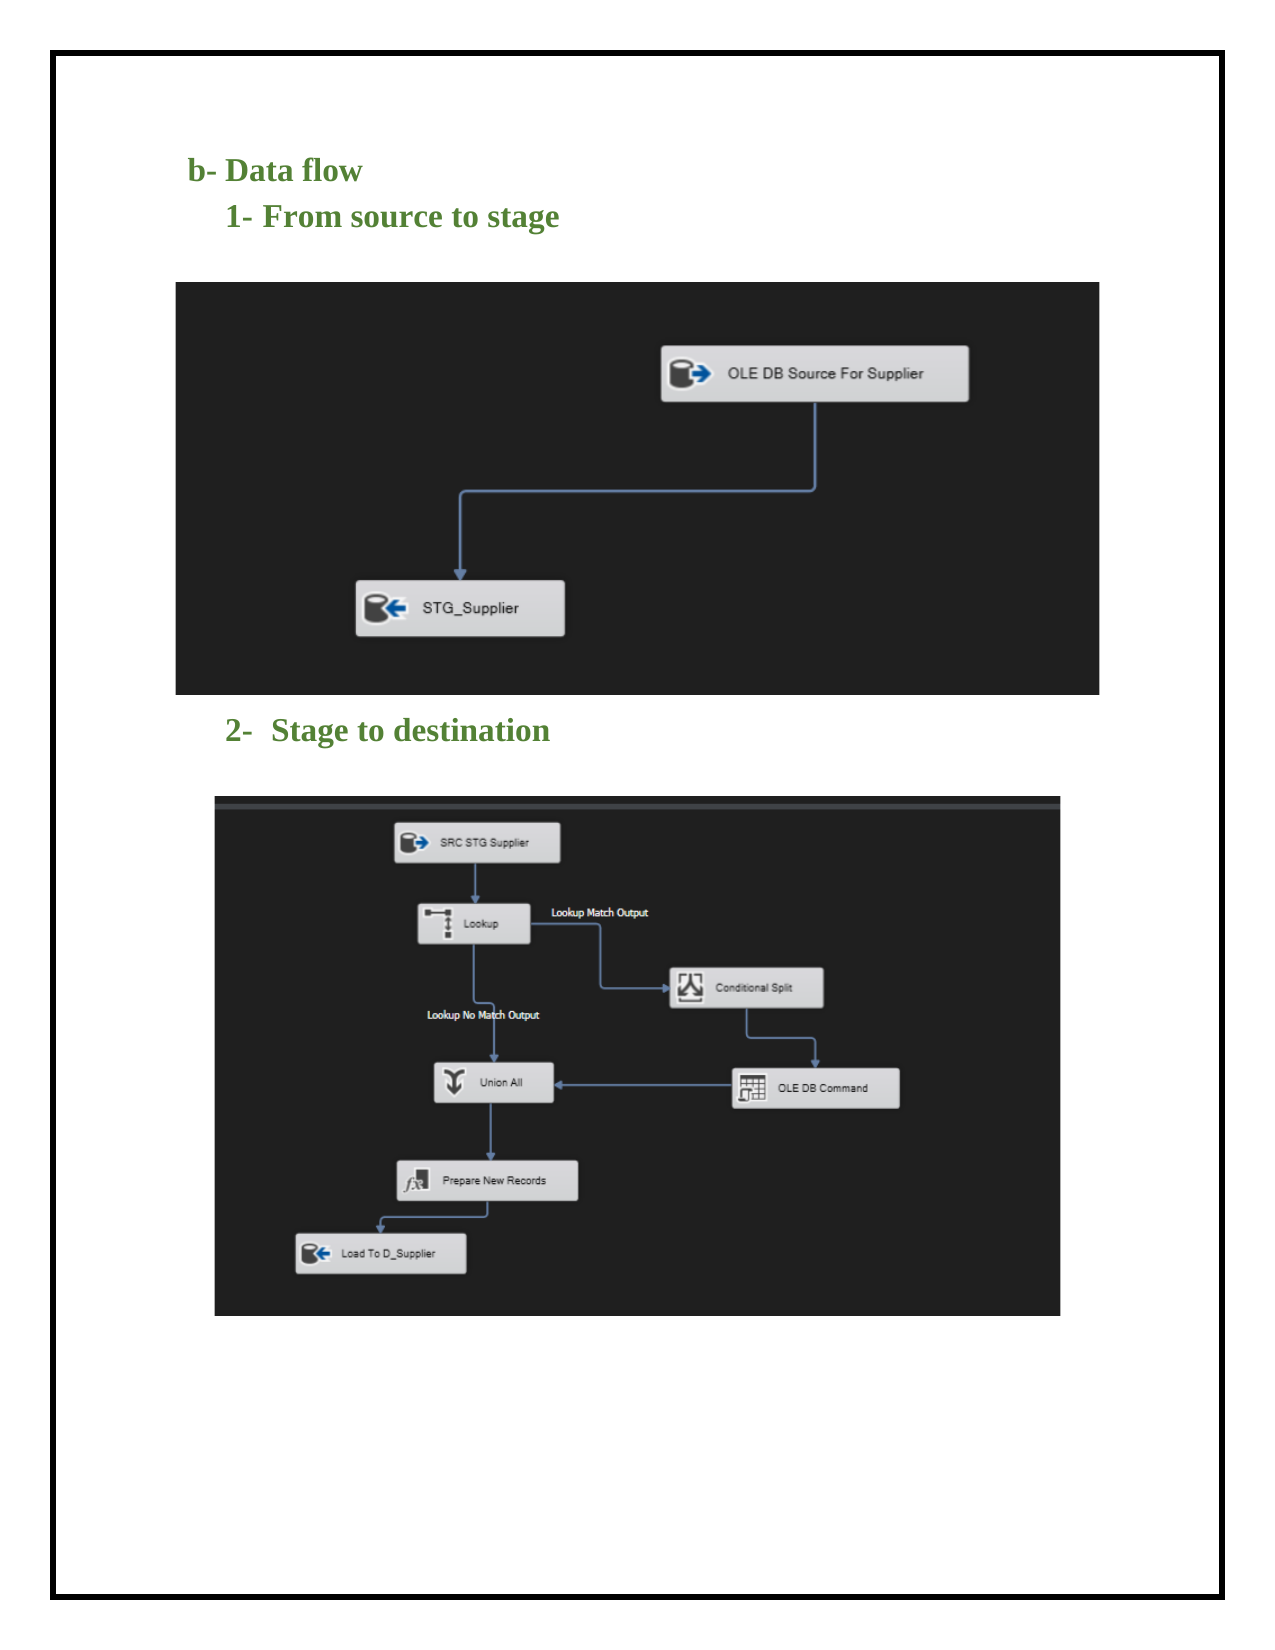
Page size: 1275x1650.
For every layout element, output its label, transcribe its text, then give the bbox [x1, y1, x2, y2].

subtitle Stage to destination [225, 710, 1125, 748]
picture [175, 282, 1100, 695]
subtitle From source to stage [225, 196, 1125, 234]
picture [214, 796, 1061, 1316]
subtitle Data flow [187, 150, 1125, 188]
